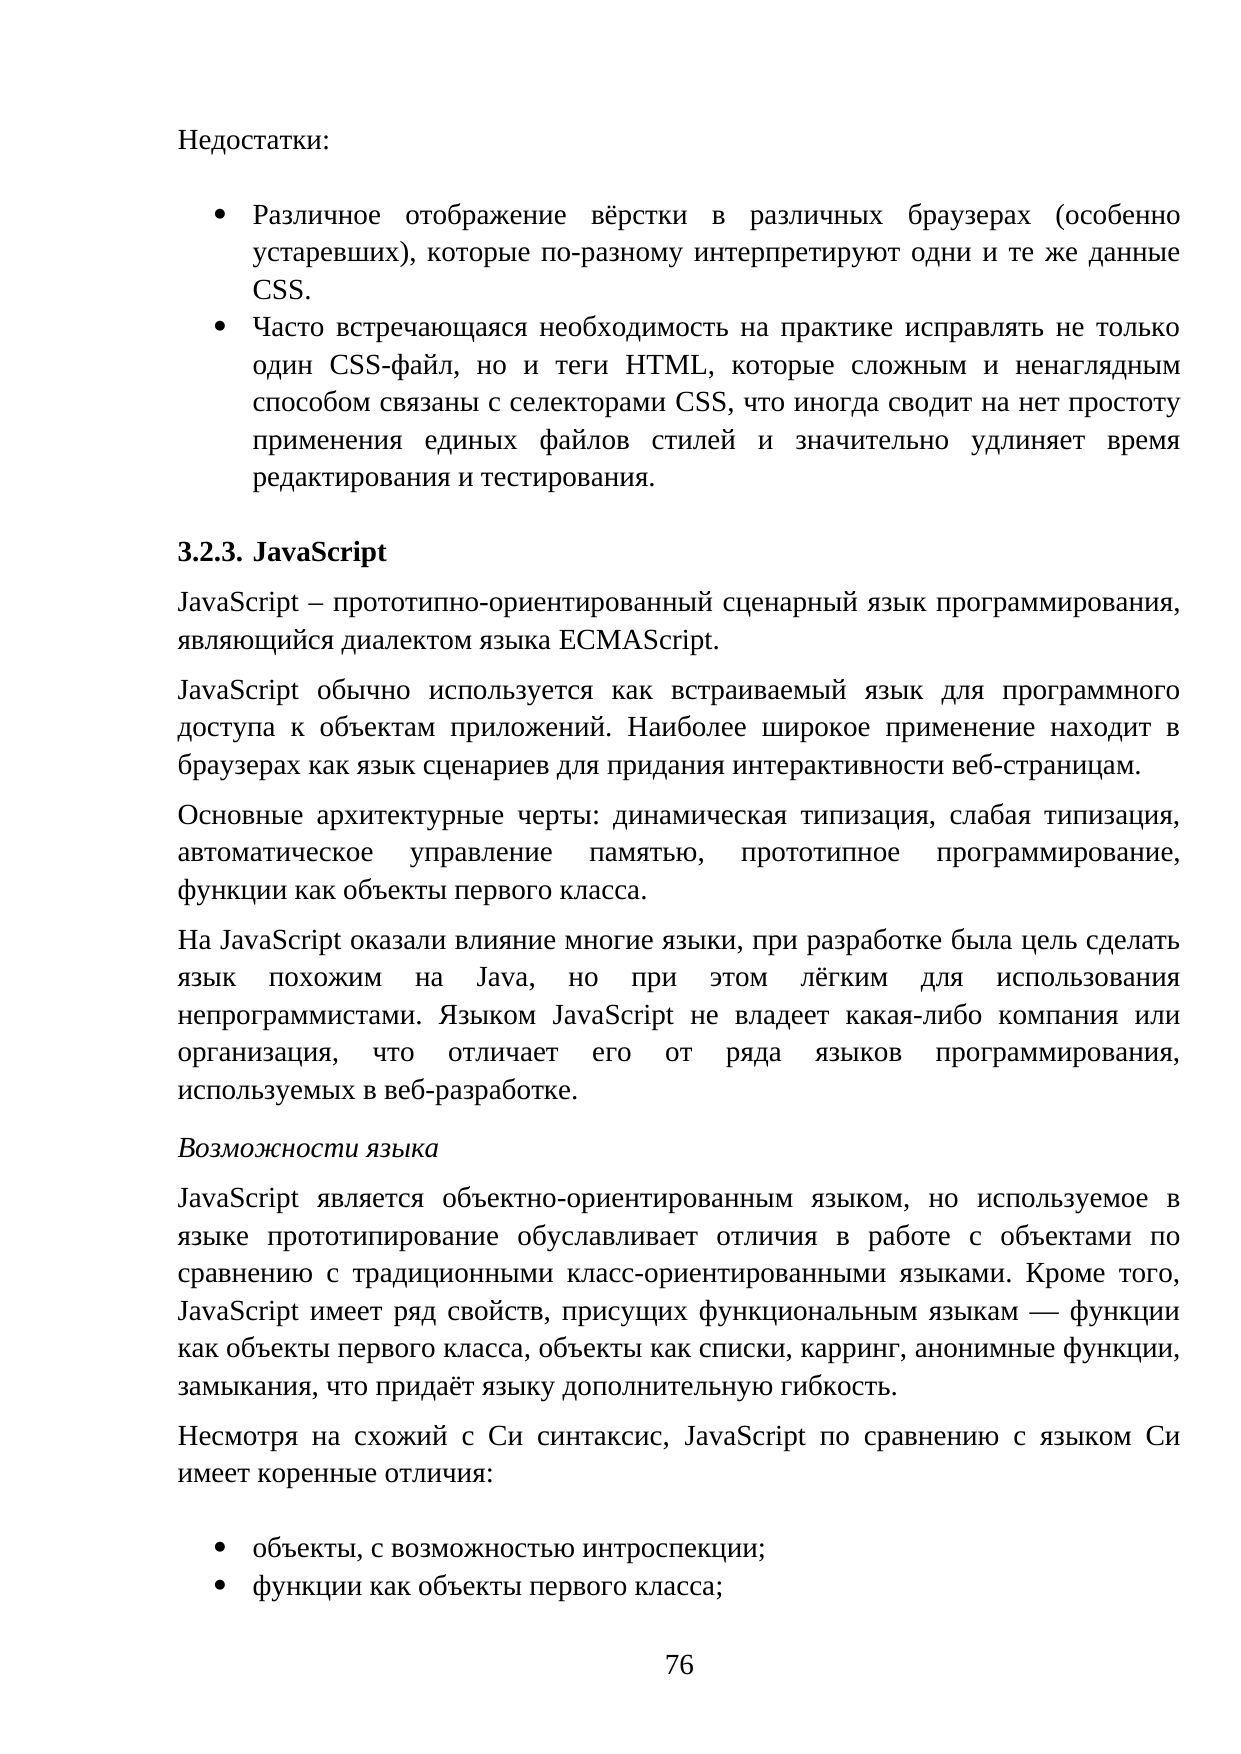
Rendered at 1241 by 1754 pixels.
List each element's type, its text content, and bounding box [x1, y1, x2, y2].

subtitle JavaScript [177, 531, 1181, 568]
list Часто встречающаяся необходимость на практике исправлять не только один CSS-файл, но и теги HTML, которые сложным и ненаглядным способом связаны с селекторами CSS, что иногда сводит на нет простоту применения единых файлов стилей и значительно удлиняет время редактирования и тестирования. [215, 306, 1181, 493]
text Недостатки: [177, 118, 1181, 156]
text JavaScript – прототипно-ориентированный сценарный язык программирования, являющийся диалектом языка ECMAScript. [177, 581, 1181, 656]
list Различное отображение вёрстки в различных браузерах (особенно устаревших), которые по-разному интерпретируют одни и те же данные CSS. [215, 193, 1181, 306]
subtitle Возможности языка [177, 1126, 1181, 1164]
text Основные архитектурные черты: динамическая типизация, слабая типизация, автоматическое управление памятью, прототипное программирование, функции как объекты первого класса. [177, 793, 1181, 906]
list объекты, с возможностью интроспекции; [215, 1526, 1181, 1564]
list функции как объекты первого класса; [215, 1564, 1181, 1601]
text JavaScript обычно используется как встраиваемый язык для программного доступа к объектам приложений. Наиболее широкое применение находит в браузерах как язык сценариев для придания интерактивности веб-страницам. [177, 668, 1181, 781]
text На JavaScript оказали влияние многие языки, при разработке была цель сделать язык похожим на Java, но при этом лёгким для использования непрограммистами. Языком JavaScript не владеет какая-либо компания или организация, что отличает его от ряда языков программирования, используемых в веб-разработке. [177, 918, 1181, 1106]
text JavaScript является объектно-ориентированным языком, но используемое в языке прототипирование обуславливает отличия в работе с объектами по сравнению с традиционными класс-ориентированными языками. Кроме того, JavaScript имеет ряд свойств, присущих функциональным языкам — функции как объекты первого класса, объекты как списки, карринг, анонимные функции, замыкания, что придаёт языку дополнительную гибкость. [177, 1176, 1181, 1401]
text Несмотря на схожий с Си синтаксис, JavaScript по сравнению с языком Си имеет коренные отличия: [177, 1414, 1181, 1489]
